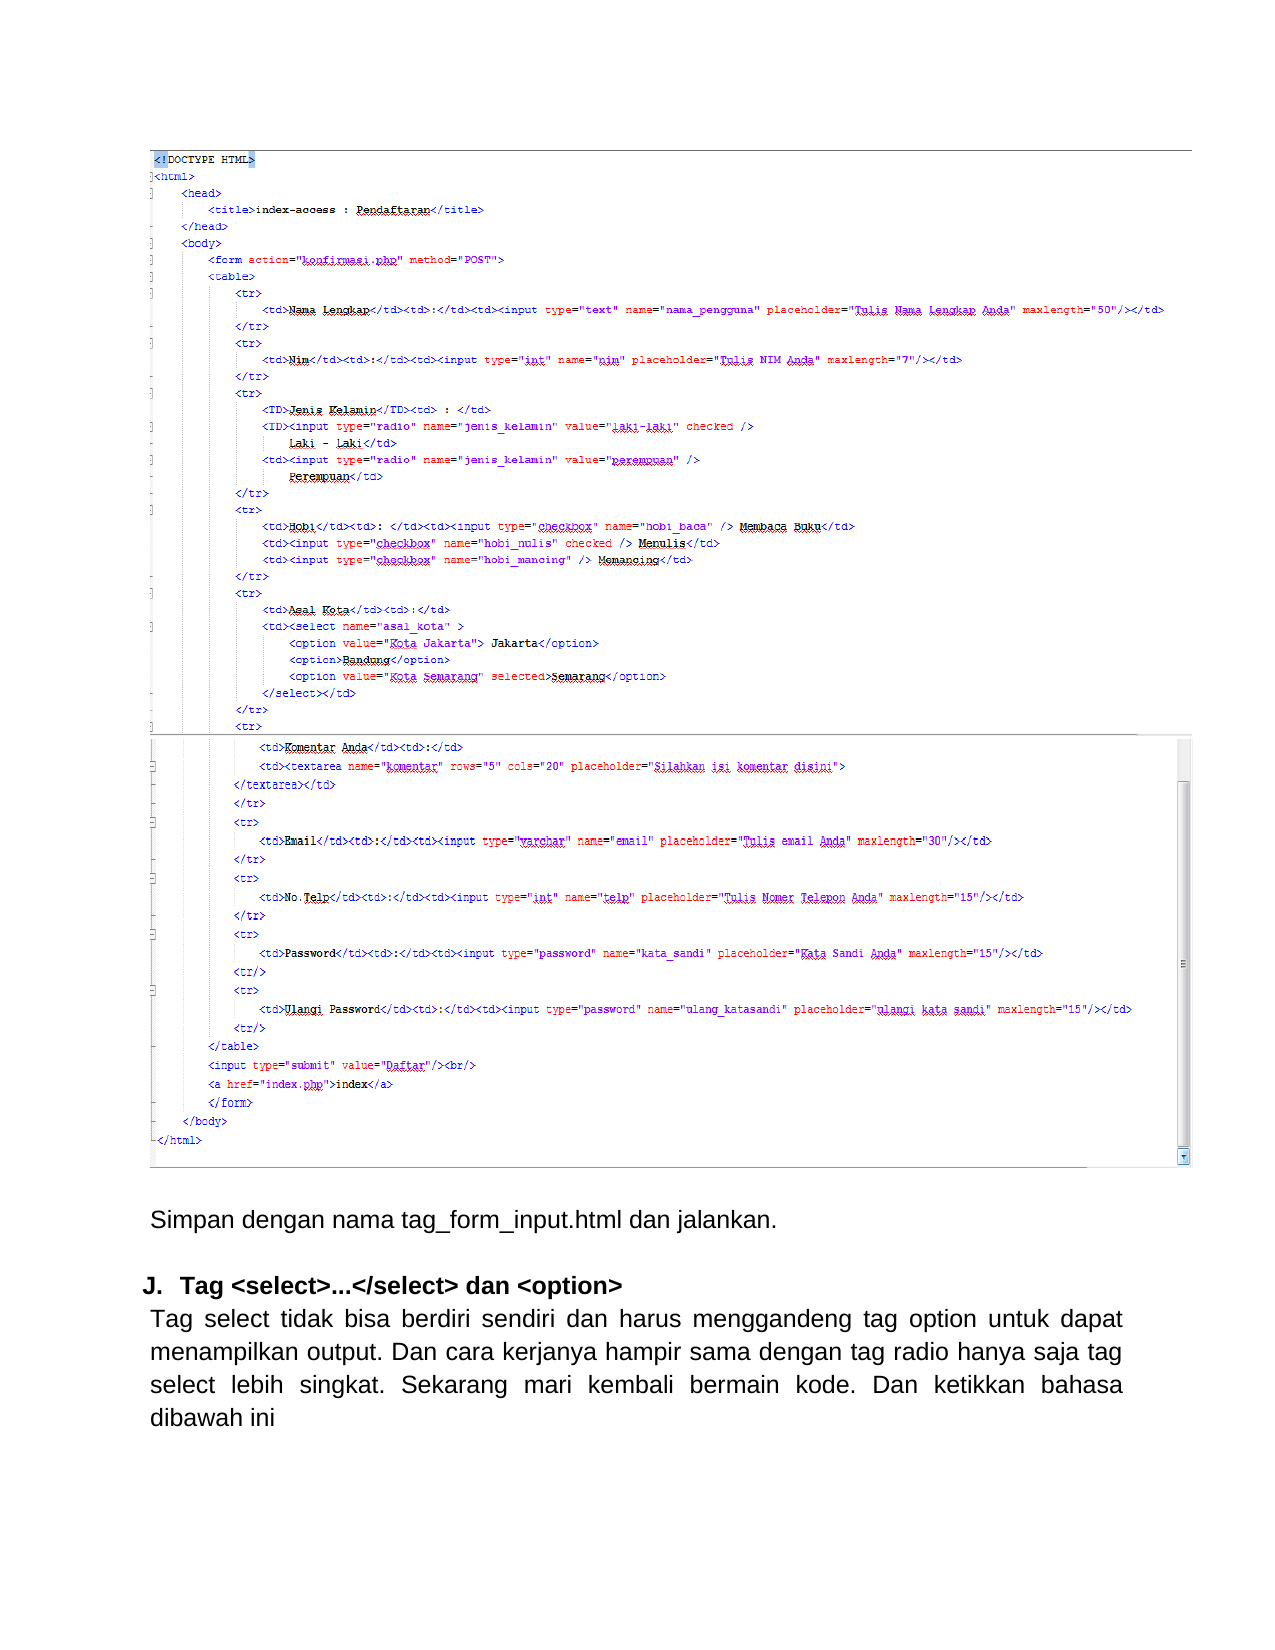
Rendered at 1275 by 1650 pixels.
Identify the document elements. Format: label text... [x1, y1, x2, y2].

picture [150, 150, 1192, 736]
text Tag select tidak bisa berdiri sendiri dan harus menggandeng tag option untuk dapat menampilkan output. Dan cara kerjanya hampir sama dengan tag radio hanya saja tag select lebih singkat. Sekarang mari kembali bermain kode. Dan ketikkan bahasa dibawah ini [150, 1304, 1125, 1432]
list Tag <select>...</select> dan <option> [142, 1271, 1125, 1299]
text Simpan dengan nama tag_form_input.html dan jalankan. [150, 1205, 1125, 1233]
picture [150, 739, 1193, 1168]
